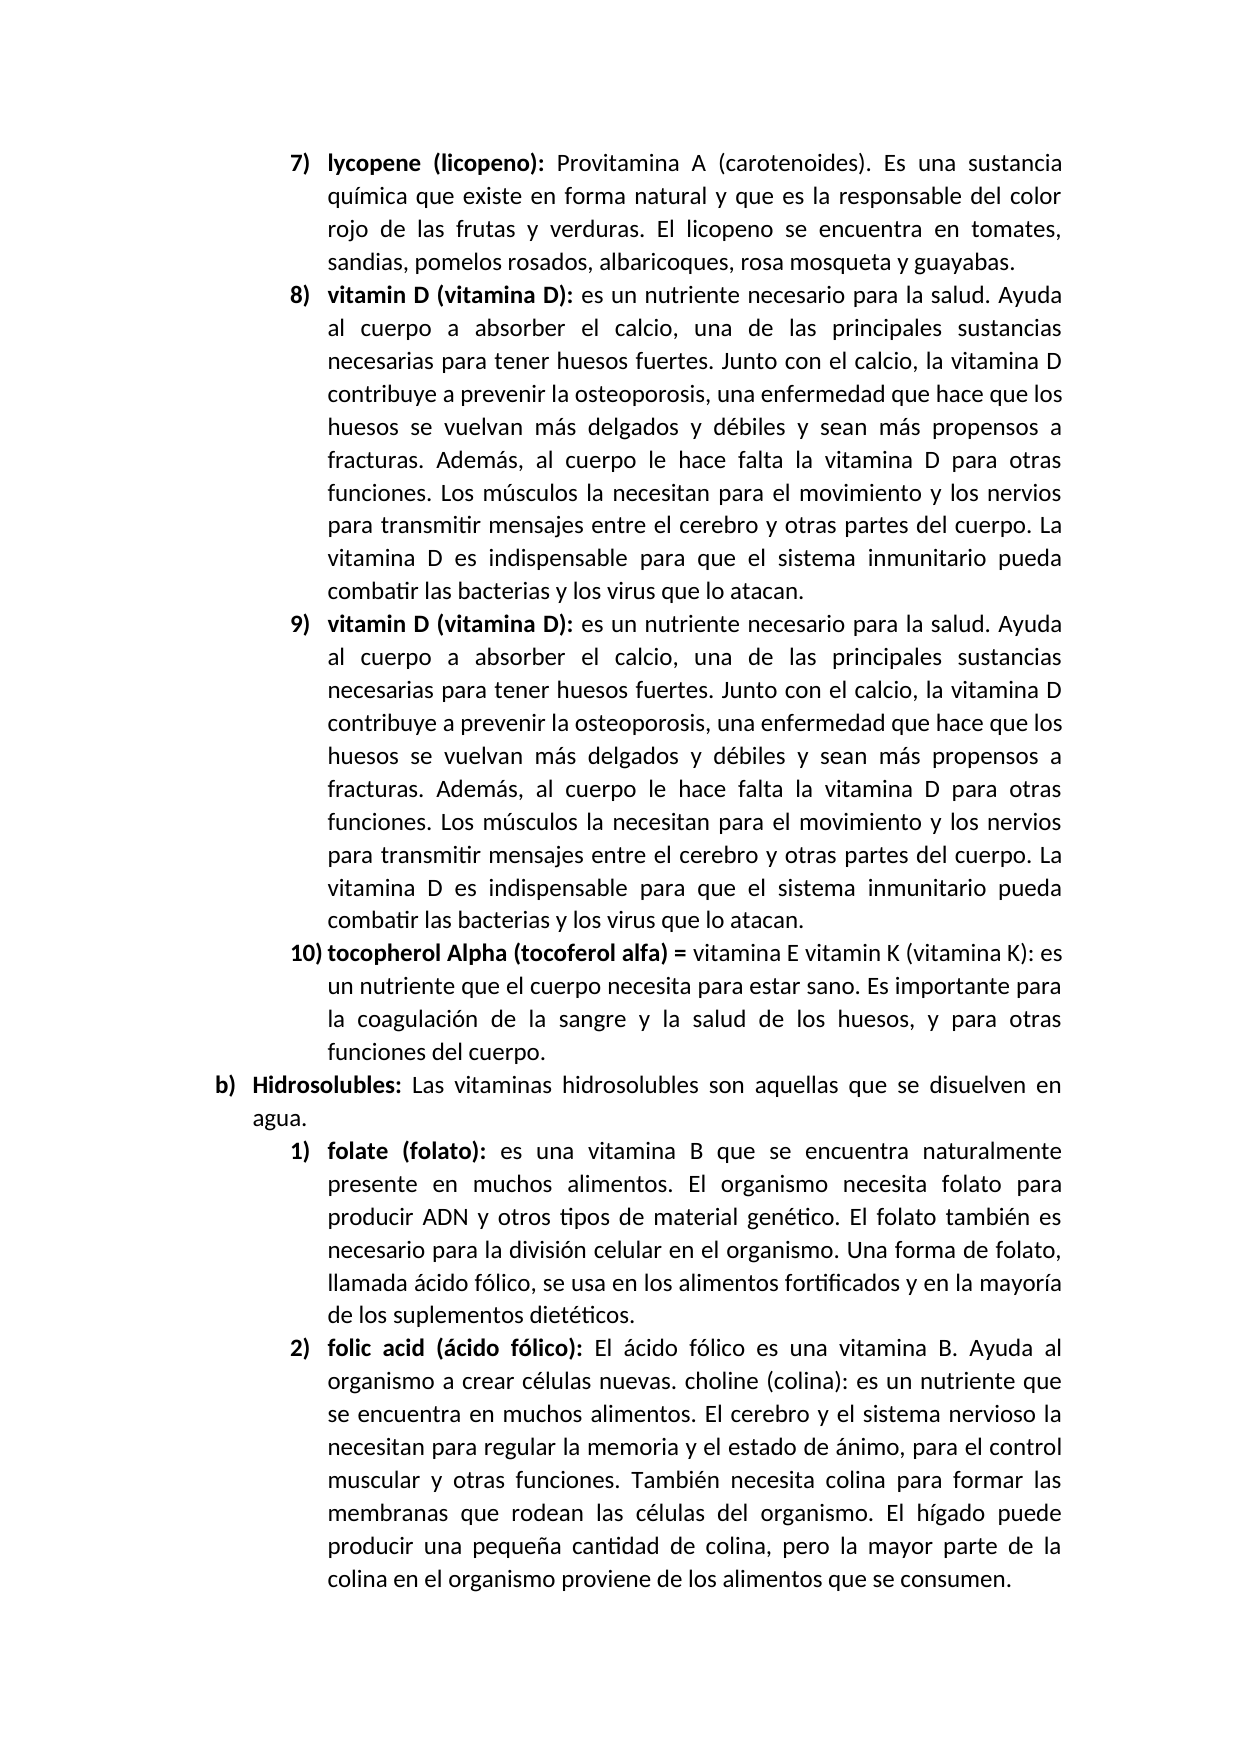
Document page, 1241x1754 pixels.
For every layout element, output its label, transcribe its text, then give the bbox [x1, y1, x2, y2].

list vitamin D (vitamina D): es un nutriente necesario para la salud. Ayuda al cuerpo a absorber el calcio, una de las principales sustancias necesarias para tener huesos fuertes. Junto con el calcio, la vitamina D contribuye a prevenir la osteoporosis, una enfermedad que hace que los huesos se vuelvan más delgados y débiles y sean más propensos a fracturas. Además, al cuerpo le hace falta la vitamina D para otras funciones. Los músculos la necesitan para el movimiento y los nervios para transmitir mensajes entre el cerebro y otras partes del cuerpo. La vitamina D es indispensable para que el sistema inmunitario pueda combatir las bacterias y los virus que lo atacan. [290, 608, 1063, 935]
list vitamin D (vitamina D): es un nutriente necesario para la salud. Ayuda al cuerpo a absorber el calcio, una de las principales sustancias necesarias para tener huesos fuertes. Junto con el calcio, la vitamina D contribuye a prevenir la osteoporosis, una enfermedad que hace que los huesos se vuelvan más delgados y débiles y sean más propensos a fracturas. Además, al cuerpo le hace falta la vitamina D para otras funciones. Los músculos la necesitan para el movimiento y los nervios para transmitir mensajes entre el cerebro y otras partes del cuerpo. La vitamina D es indispensable para que el sistema inmunitario pueda combatir las bacterias y los virus que lo atacan. [290, 279, 1063, 606]
list folic acid (ácido fólico): El ácido fólico es una vitamina B. Ayuda al organismo a crear células nuevas. choline (colina): es un nutriente que se encuentra en muchos alimentos. El cerebro y el sistema nervioso la necesitan para regular la memoria y el estado de ánimo, para el control muscular y otras funciones. También necesita colina para formar las membranas que rodean las células del organismo. El hígado puede producir una pequeña cantidad de colina, pero la mayor parte de la colina en el organismo proviene de los alimentos que se consumen. [290, 1333, 1063, 1593]
list lycopene (licopeno): Provitamina A (carotenoides). Es una sustancia química que existe en forma natural y que es la responsable del color rojo de las frutas y verduras. El licopeno se encuentra en tomates, sandias, pomelos rosados, albaricoques, rosa mosqueta y guayabas. [290, 148, 1063, 277]
list Hidrosolubles: Las vitaminas hidrosolubles son aquellas que se disuelven en agua. [215, 1069, 1063, 1133]
list tocopherol Alpha (tocoferol alfa) = vitamina E vitamin K (vitamina K): es un nutriente que el cuerpo necesita para estar sano. Es importante para la coagulación de la sangre y la salud de los huesos, y para otras funciones del cuerpo. [290, 938, 1063, 1067]
list folate (folato): es una vitamina B que se encuentra naturalmente presente en muchos alimentos. El organismo necesita folato para producir ADN y otros tipos de material genético. El folato también es necesario para la división celular en el organismo. Una forma de folato, llamada ácido fólico, se usa en los alimentos fortificados y en la mayoría de los suplementos dietéticos. [290, 1135, 1063, 1330]
